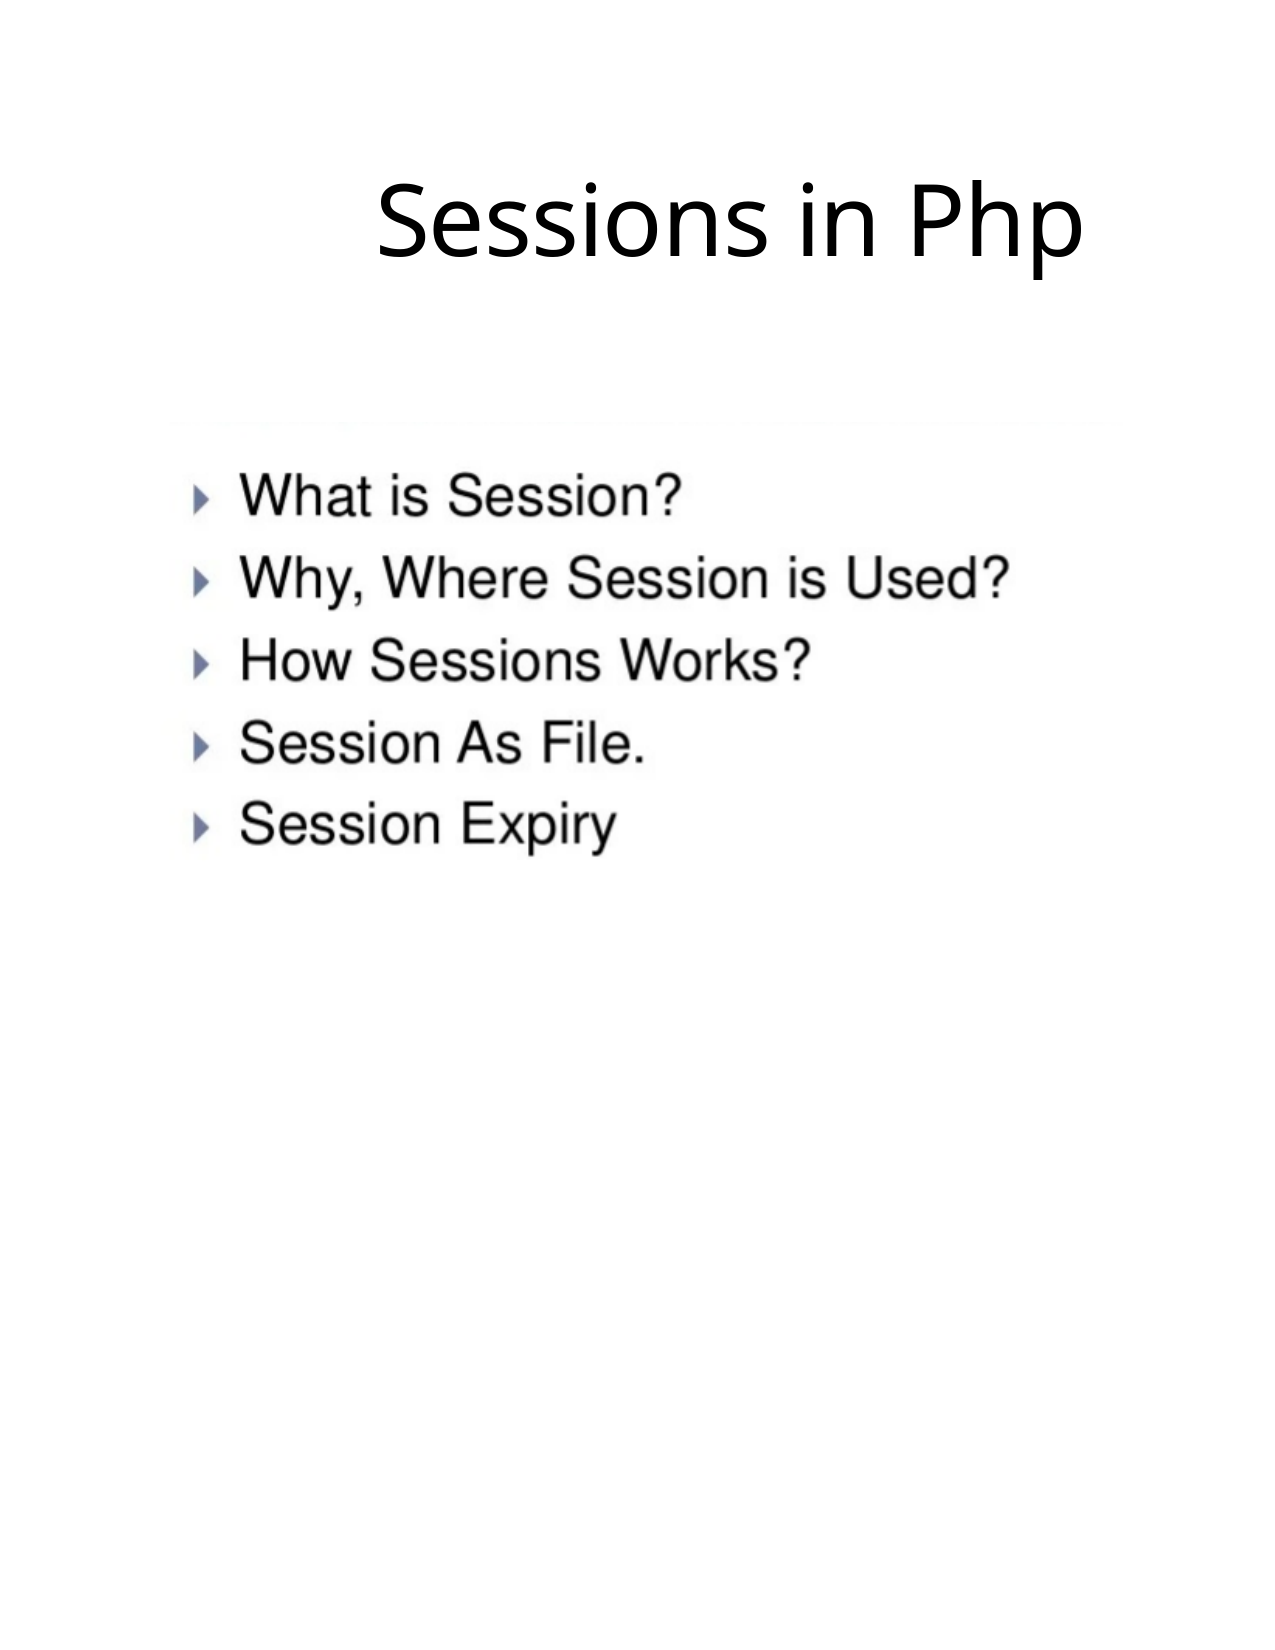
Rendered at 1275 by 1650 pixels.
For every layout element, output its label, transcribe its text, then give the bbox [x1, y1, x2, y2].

picture [150, 422, 1125, 908]
title Sessions in Php [150, 150, 1125, 286]
